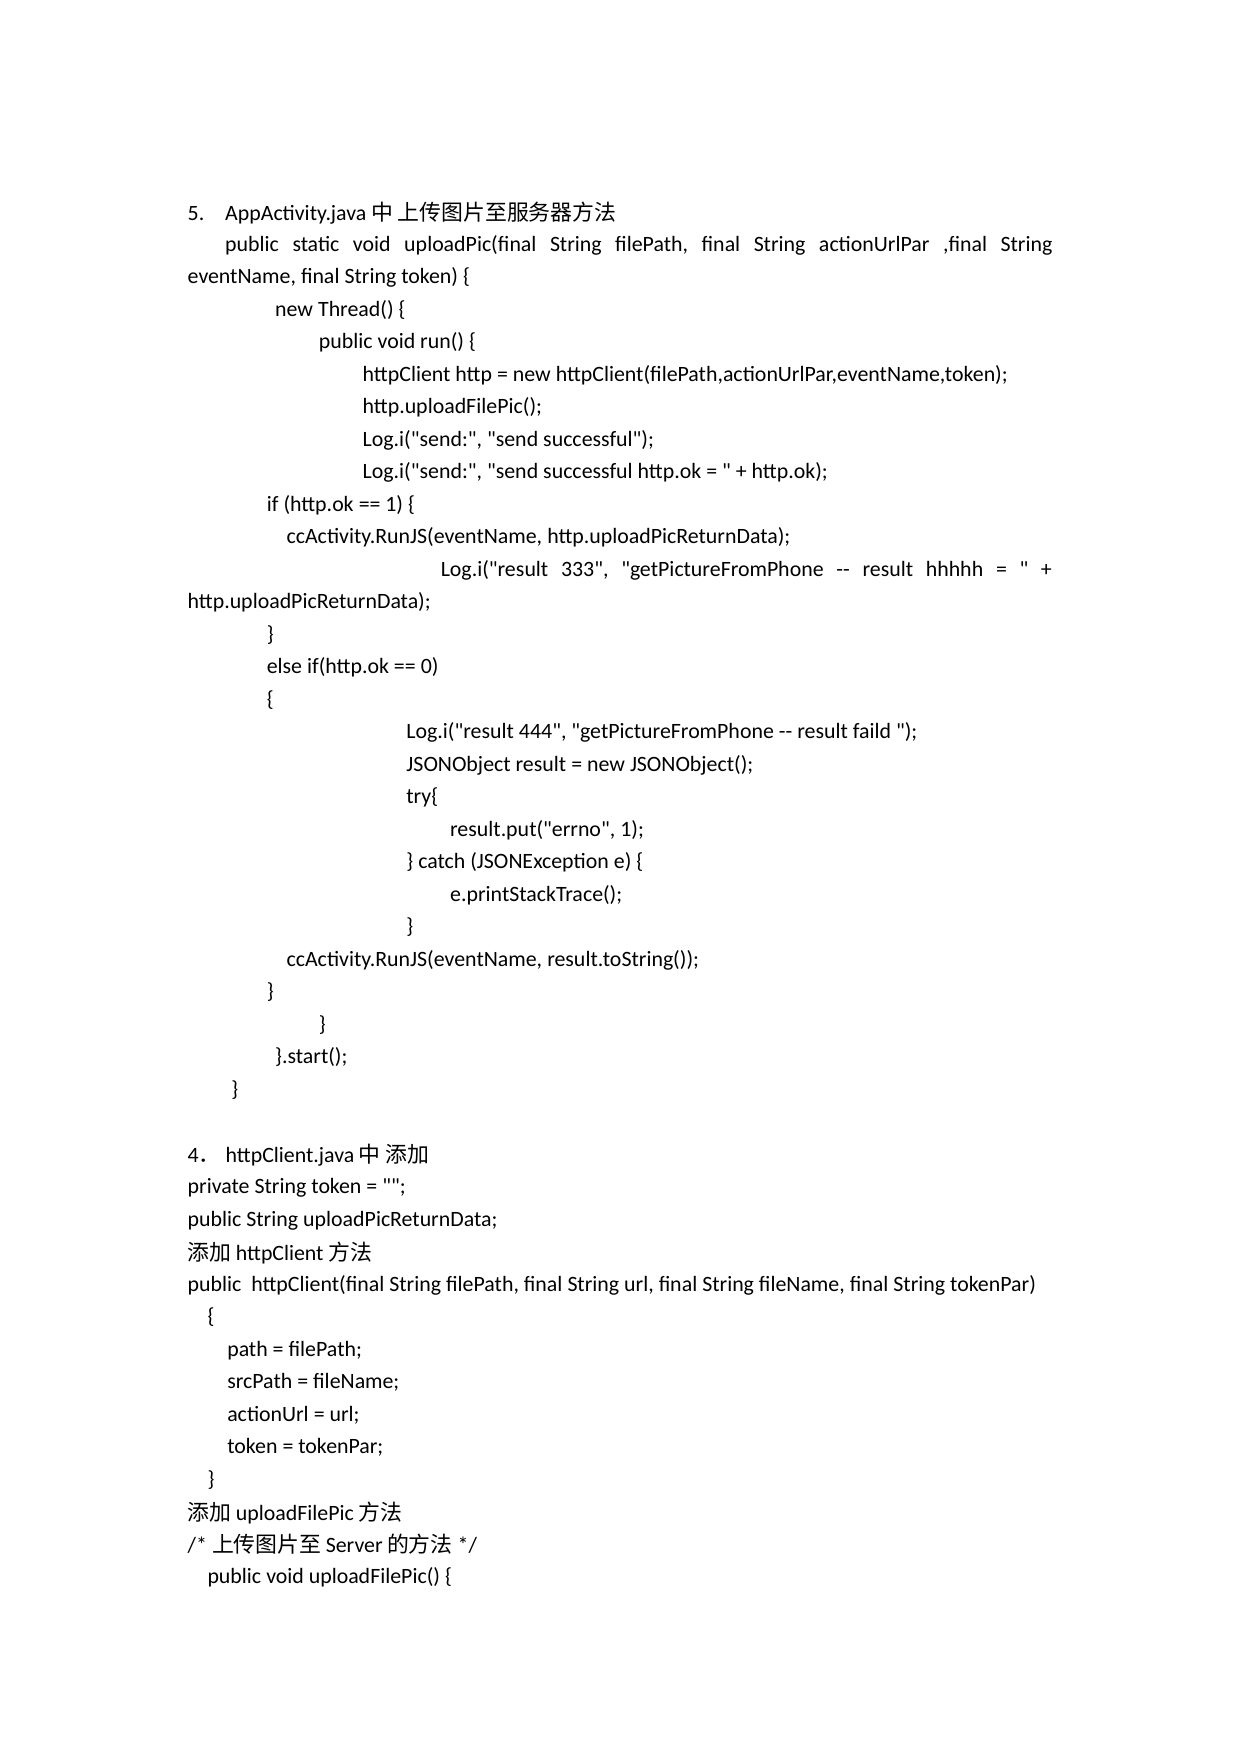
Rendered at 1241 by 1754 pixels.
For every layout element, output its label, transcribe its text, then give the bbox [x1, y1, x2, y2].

text new Thread() { [187, 292, 1053, 324]
text result.put("errno", 1); [187, 812, 1053, 844]
text srcPath = fileName; [187, 1364, 1053, 1397]
text e.printStackTrace(); [187, 877, 1053, 909]
text public httpClient(final String filePath, final String url, final String fileName, final String tokenPar) [187, 1267, 1053, 1299]
text public void run() { [187, 324, 1053, 357]
text }.start(); [187, 1039, 1053, 1072]
text ccActivity.RunJS(eventName, http.uploadPicReturnData); [187, 519, 1053, 552]
text public void uploadFilePic() { [187, 1559, 1053, 1592]
text } [187, 974, 1053, 1007]
text try{ [187, 779, 1053, 812]
text private String token = ""; [187, 1169, 1053, 1202]
text Log.i("result 444", "getPictureFromPhone -- result faild "); [187, 714, 1053, 747]
text public static void uploadPic(final String filePath, final String actionUrlPar ,final String eventName, final String token) { [187, 227, 1053, 292]
text { [187, 1299, 1053, 1332]
text path = filePath; [187, 1332, 1053, 1364]
text else if(http.ok == 0) [187, 649, 1053, 682]
text } [187, 909, 1053, 942]
text Log.i("send:", "send successful http.ok = " + http.ok); [187, 454, 1053, 487]
text Log.i("result 333", "getPictureFromPhone -- result hhhhh = " + http.uploadPicReturnData); [187, 552, 1053, 617]
text Log.i("send:", "send successful"); [187, 422, 1053, 454]
text JSONObject result = new JSONObject(); [187, 747, 1053, 779]
text 添加httpClient方法 [187, 1234, 1053, 1267]
text /* 上传图片至Server的方法 */ [187, 1527, 1053, 1559]
text } [187, 1072, 1053, 1104]
text if (http.ok == 1) { [187, 487, 1053, 519]
text httpClient http = new httpClient(filePath,actionUrlPar,eventName,token); [187, 357, 1053, 389]
text public String uploadPicReturnData; [187, 1202, 1053, 1234]
list AppActivity.java中 上传图片至服务器方法 [187, 194, 1053, 227]
text ccActivity.RunJS(eventName, result.toString()); [187, 942, 1053, 974]
text 添加uploadFilePic方法 [187, 1494, 1053, 1527]
text token = tokenPar; [187, 1429, 1053, 1462]
text http.uploadFilePic(); [187, 389, 1053, 422]
text } [187, 1462, 1053, 1494]
text } catch (JSONException e) { [187, 844, 1053, 877]
text actionUrl = url; [187, 1397, 1053, 1429]
text 4． httpClient.java中 添加 [187, 1137, 1053, 1169]
text { [187, 682, 1053, 714]
text } [187, 1007, 1053, 1039]
text } [187, 617, 1053, 649]
